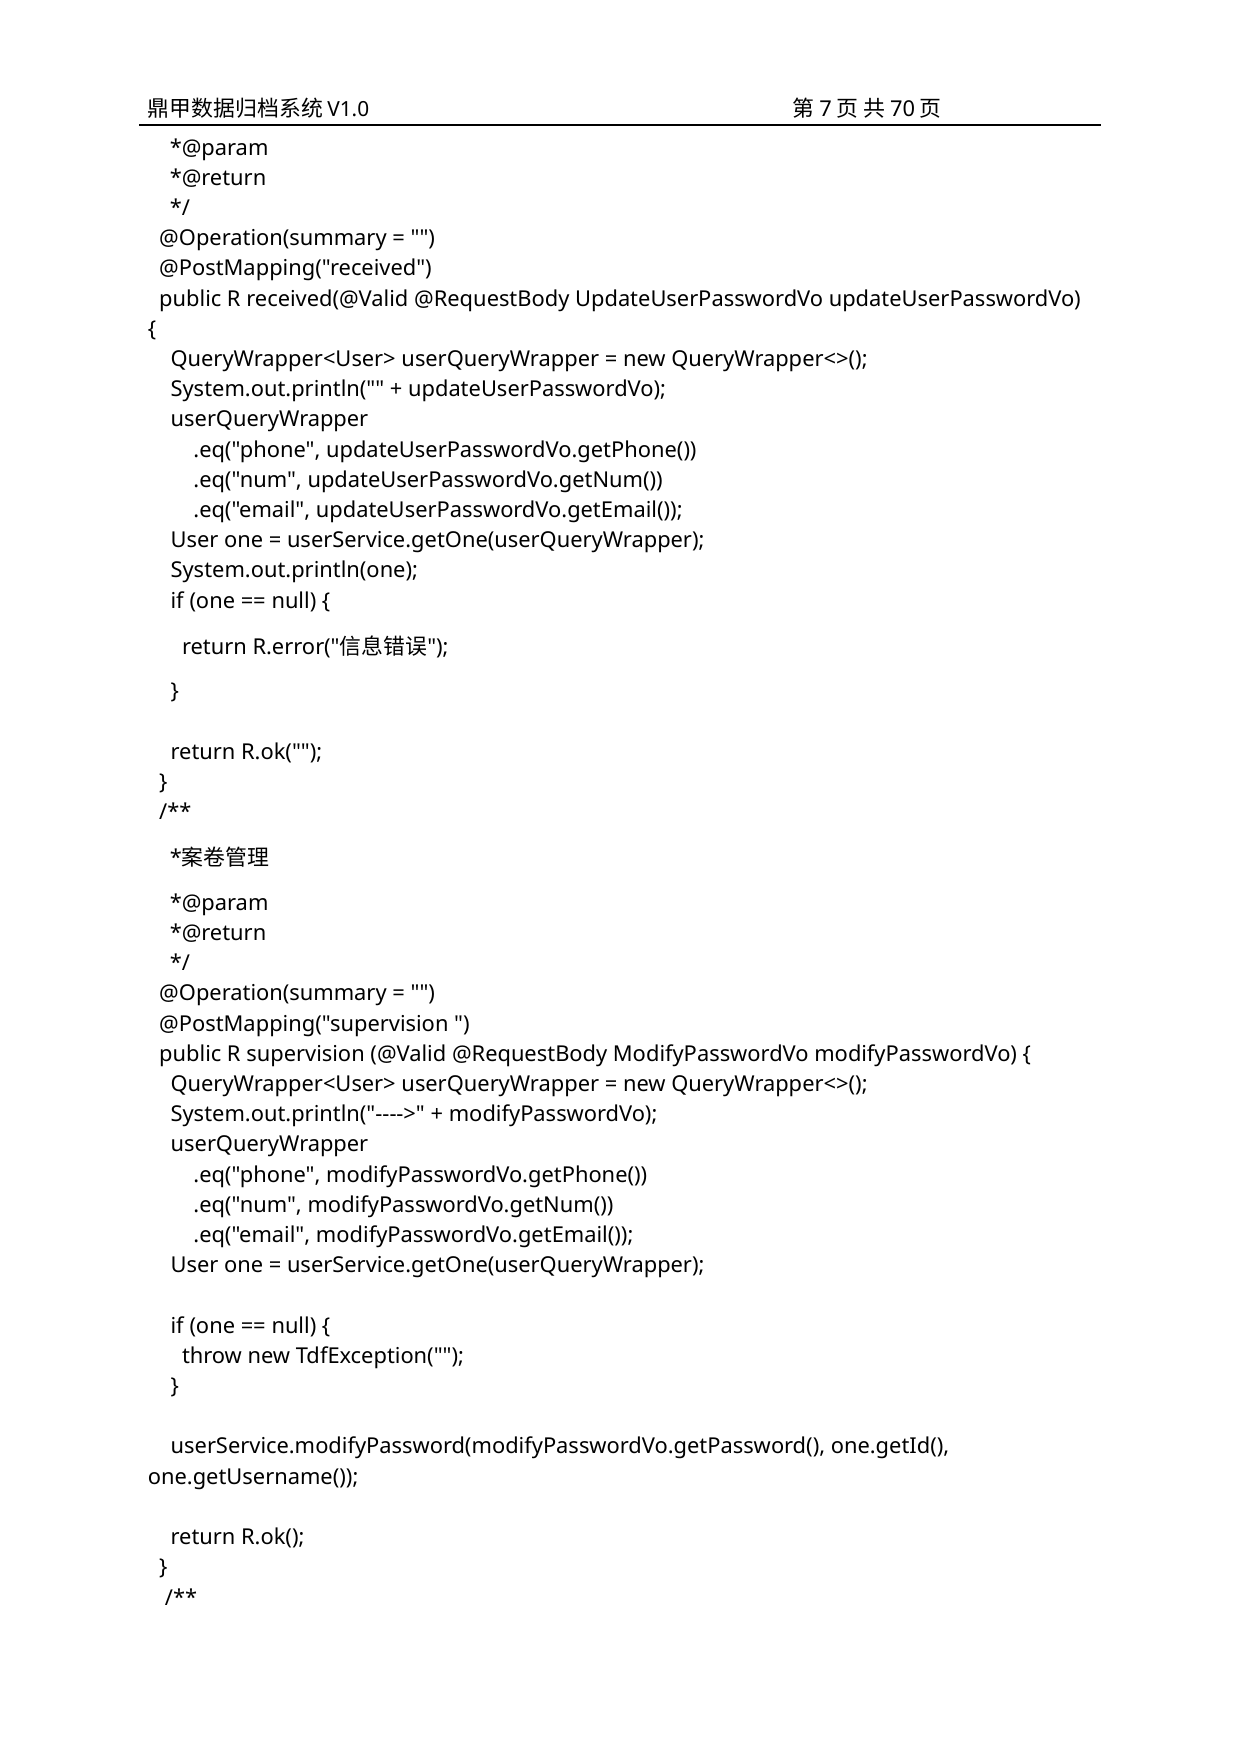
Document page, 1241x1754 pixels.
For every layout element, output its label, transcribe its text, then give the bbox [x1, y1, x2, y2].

text System.out.println(one); [148, 554, 1092, 584]
text */ [148, 947, 1092, 977]
text *案卷管理 [148, 826, 1092, 887]
text return R.error("信息错误"); [148, 615, 1092, 675]
text } [148, 1551, 1092, 1581]
text System.out.println("" + updateUserPasswordVo); [148, 373, 1092, 403]
text /** [148, 796, 1092, 826]
text return R.ok(""); [148, 736, 1092, 766]
text userQueryWrapper [148, 403, 1092, 433]
text .eq("email", updateUserPasswordVo.getEmail()); [148, 494, 1092, 524]
text return R.ok(); [148, 1521, 1092, 1551]
text } [148, 766, 1092, 796]
text userQueryWrapper [148, 1128, 1092, 1158]
text .eq("email", modifyPasswordVo.getEmail()); [148, 1219, 1092, 1249]
text .eq("num", modifyPasswordVo.getNum()) [148, 1189, 1092, 1219]
text */ [148, 192, 1092, 222]
text throw new TdfException(""); [148, 1340, 1092, 1370]
text QueryWrapper<User> userQueryWrapper = new QueryWrapper<>(); [148, 343, 1092, 373]
text System.out.println("---->" + modifyPasswordVo); [148, 1098, 1092, 1128]
text public R received(@Valid @RequestBody UpdateUserPasswordVo updateUserPasswordVo) { [148, 282, 1092, 343]
text @PostMapping("supervision ") [148, 1007, 1092, 1038]
text if (one == null) { [148, 584, 1092, 615]
text *@return [148, 917, 1092, 947]
text /** [148, 1581, 1092, 1612]
text @Operation(summary = "") [148, 977, 1092, 1007]
text userService.modifyPassword(modifyPasswordVo.getPassword(), one.getId(), one.getUsername()); [148, 1430, 1092, 1491]
text .eq("num", updateUserPasswordVo.getNum()) [148, 464, 1092, 494]
text public R supervision (@Valid @RequestBody ModifyPasswordVo modifyPasswordVo) { [148, 1038, 1092, 1068]
text .eq("phone", modifyPasswordVo.getPhone()) [148, 1158, 1092, 1189]
text QueryWrapper<User> userQueryWrapper = new QueryWrapper<>(); [148, 1068, 1092, 1098]
text @Operation(summary = "") [148, 222, 1092, 252]
text User one = userService.getOne(userQueryWrapper); [148, 1249, 1092, 1279]
text .eq("phone", updateUserPasswordVo.getPhone()) [148, 433, 1092, 464]
text } [148, 675, 1092, 705]
text if (one == null) { [148, 1309, 1092, 1340]
text *@return [148, 162, 1092, 192]
text *@param [148, 887, 1092, 917]
text *@param [148, 131, 1092, 162]
text @PostMapping("received") [148, 252, 1092, 282]
text User one = userService.getOne(userQueryWrapper); [148, 524, 1092, 554]
text } [148, 1370, 1092, 1400]
